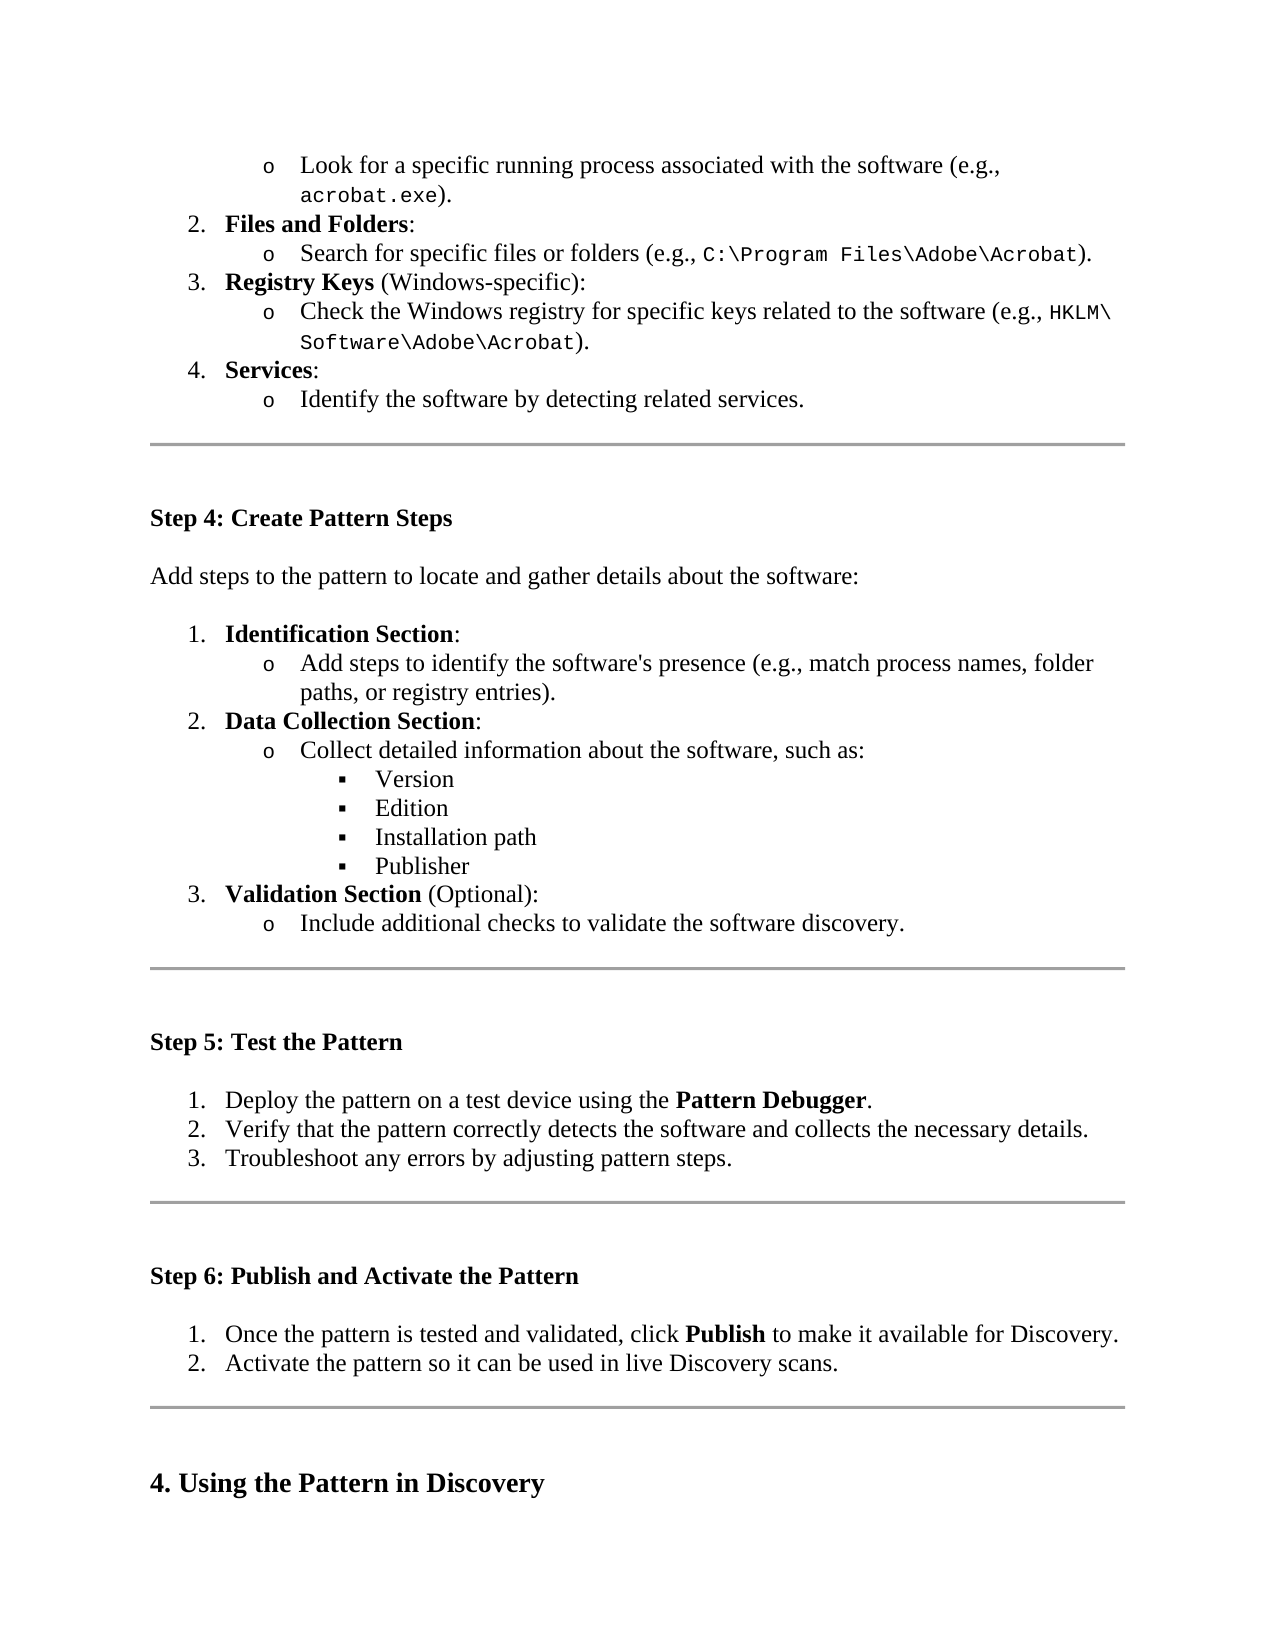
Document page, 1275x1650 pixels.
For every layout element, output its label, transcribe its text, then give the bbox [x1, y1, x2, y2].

list Collect detailed information about the software, such as: [262, 735, 1125, 764]
list Look for a specific running process associated with the software (e.g., acrobat.exe). [262, 150, 1125, 209]
list Add steps to identify the software's presence (e.g., match process names, folder paths, or registry entries). [262, 648, 1125, 706]
list Version [337, 764, 1125, 793]
text Step 4: Create Pattern Steps [150, 503, 1125, 532]
list Identification Section: [187, 619, 1125, 648]
list Identify the software by detecting related services. [262, 384, 1125, 414]
list Installation path [337, 822, 1125, 851]
list Verify that the pattern correctly detects the software and collects the necessary details. [187, 1114, 1125, 1143]
list Troubleshoot any errors by adjusting pattern steps. [187, 1143, 1125, 1172]
list Once the pattern is tested and validated, click Publish to make it available for Discovery. [187, 1319, 1125, 1348]
list Activate the pattern so it can be used in live Discovery scans. [187, 1348, 1125, 1377]
list Services: [187, 355, 1125, 384]
list Search for specific files or folders (e.g., C:\Program Files\Adobe\Acrobat). [262, 238, 1125, 267]
list Edition [337, 793, 1125, 822]
list Registry Keys (Windows-specific): [187, 267, 1125, 296]
list Publisher [337, 851, 1125, 879]
text 4. Using the Pattern in Discovery [150, 1466, 1125, 1499]
list Files and Folders: [187, 209, 1125, 238]
text Add steps to the pattern to locate and gather details about the software: [150, 561, 1125, 590]
text Step 6: Publish and Activate the Pattern [150, 1261, 1125, 1290]
list Deploy the pattern on a test device using the Pattern Debugger. [187, 1085, 1125, 1114]
list Check the Windows registry for specific keys related to the software (e.g., HKLM\Software\Adobe\Acrobat). [262, 296, 1125, 355]
list Validation Section (Optional): [187, 879, 1125, 908]
text Step 5: Test the Pattern [150, 1027, 1125, 1056]
list Include additional checks to validate the software discovery. [262, 908, 1125, 938]
list Data Collection Section: [187, 706, 1125, 735]
